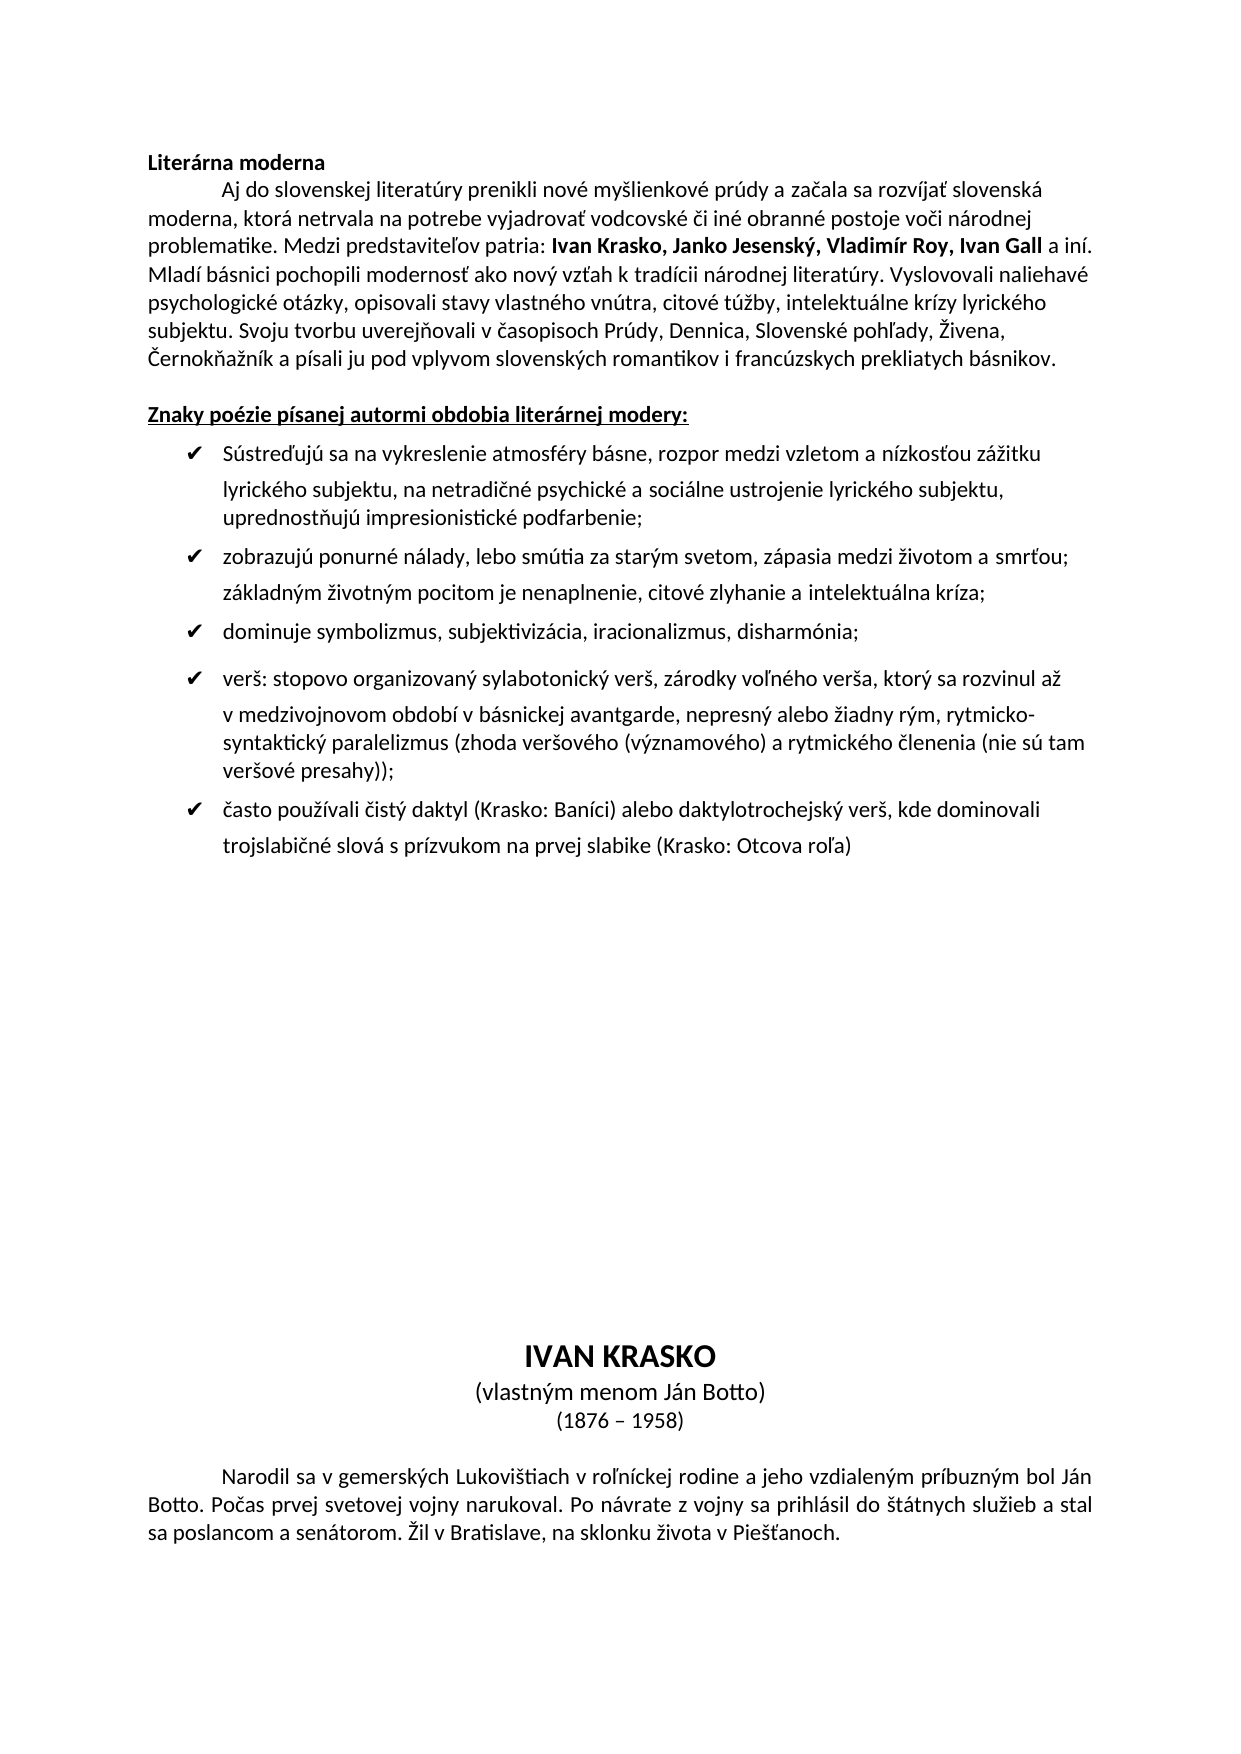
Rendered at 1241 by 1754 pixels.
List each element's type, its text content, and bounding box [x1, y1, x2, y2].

list verš: stopovo organizovaný sylabotonický verš, zárodky voľného verša, ktorý sa rozvinul až v medzivojnovom období v básnickej avantgarde, nepresný alebo žiadny rým, rytmicko-syntaktický paralelizmus (zhoda veršového (významového) a rytmického členenia (nie sú tam veršové presahy)); [185, 653, 1093, 784]
list dominuje symbolizmus, subjektivizácia, iracionalizmus, disharmónia; [185, 606, 1093, 653]
text Znaky poézie písanej autormi obdobia literárnej modery: [148, 400, 1093, 428]
text Narodil sa v gemerských Lukovištiach v roľníckej rodine a jeho vzdialeným príbuzným bol Ján Botto. Počas prvej svetovej vojny narukoval. Po návrate z vojny sa prihlásil do štátnych služieb a stal sa poslancom a senátorom. Žil v Bratislave, na sklonku života v Piešťanoch. [148, 1462, 1093, 1547]
text Literárna moderna [148, 148, 1093, 176]
list Sústreďujú sa na vykreslenie atmosféry básne, rozpor medzi vzletom a nízkosťou zážitku lyrického subjektu, na netradičné psychické a sociálne ustrojenie lyrického subjektu, uprednostňujú impresionistické podfarbenie; [185, 428, 1093, 531]
text (vlastným menom Ján Botto) [148, 1376, 1093, 1406]
list zobrazujú ponurné nálady, lebo smútia za starým svetom, zápasia medzi životom a smrťou; základným životným pocitom je nenaplnenie, citové zlyhanie a intelektuálna kríza; [185, 531, 1093, 606]
text Aj do slovenskej literatúry prenikli nové myšlienkové prúdy a začala sa rozvíjať slovenská moderna, ktorá netrvala na potrebe vyjadrovať vodcovské či iné obranné postoje voči národnej problematike. Medzi predstaviteľov patria: Ivan Krasko, Janko Jesenský, Vladimír Roy, Ivan Gall a iní. Mladí básnici pochopili modernosť ako nový vzťah k tradícii národnej literatúry. Vyslovovali naliehavé psychologické otázky, opisovali stavy vlastného vnútra, citové túžby, intelektuálne krízy lyrického subjektu. Svoju tvorbu uverejňovali v časopisoch Prúdy, Dennica, Slovenské pohľady, Živena, Černokňažník a písali ju pod vplyvom slovenských romantikov i francúzskych prekliatych básnikov. [148, 176, 1093, 372]
text (1876 – 1958) [148, 1406, 1093, 1434]
list často používali čistý daktyl (Krasko: Baníci) alebo daktylotrochejský verš, kde dominovali trojslabičné slová s prízvukom na prvej slabike (Krasko: Otcova roľa) [185, 784, 1093, 859]
text IVAN KRASKO [148, 1335, 1093, 1376]
